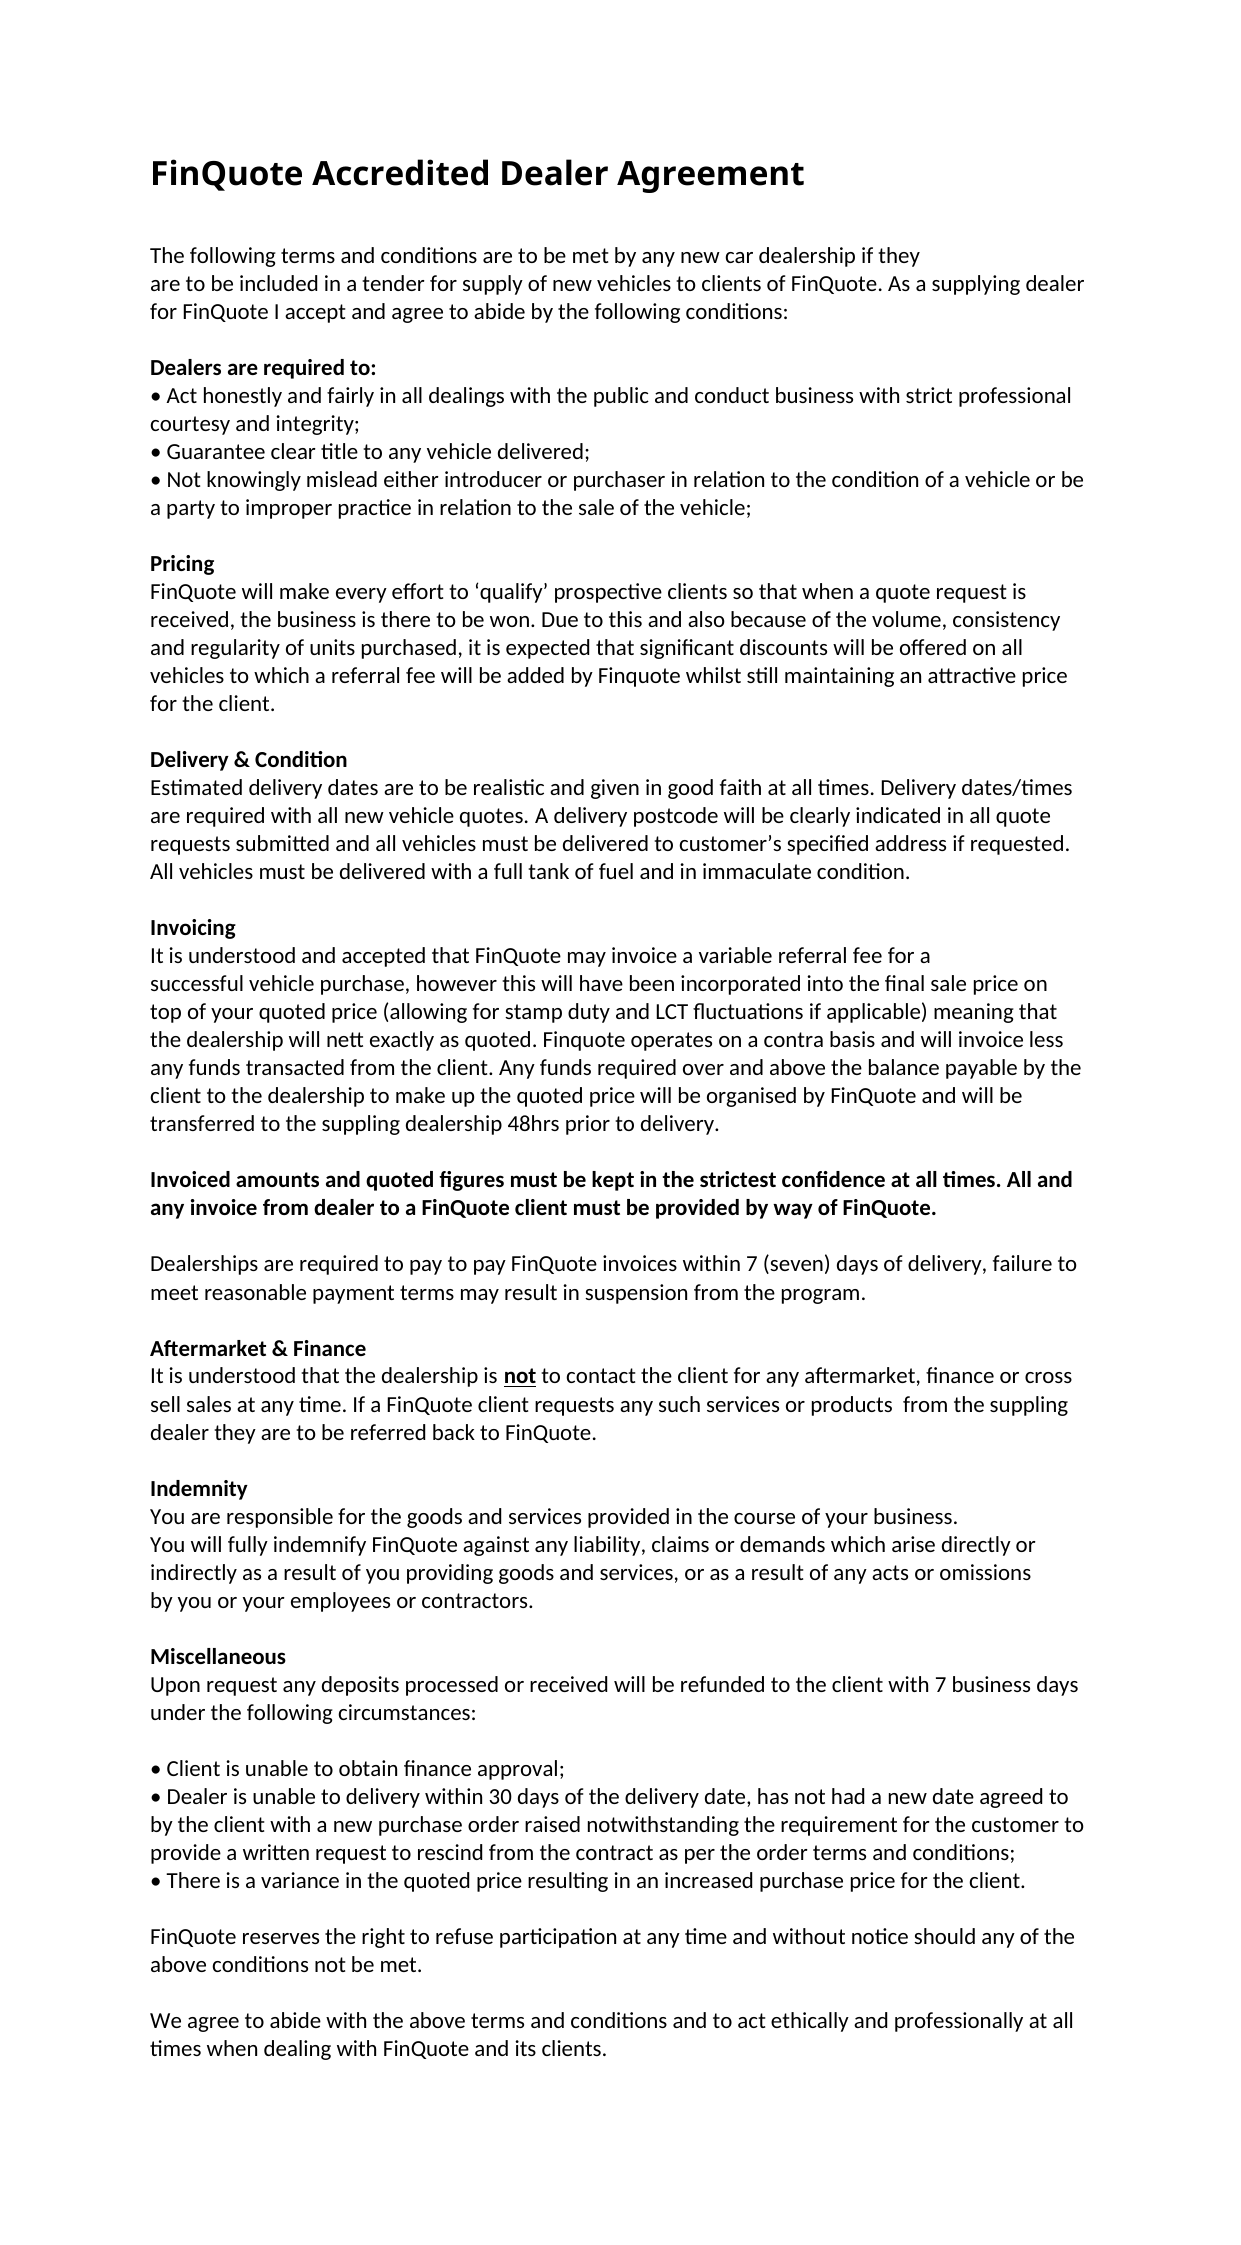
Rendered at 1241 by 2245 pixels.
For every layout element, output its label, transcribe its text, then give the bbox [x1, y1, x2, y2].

text The following terms and conditions are to be met by any new car dealership if they are to be included in a tender for supply of new vehicles to clients of FinQuote. As a supplying dealer for FinQuote I accept and agree to abide by the following conditions: [150, 195, 1090, 353]
text Invoicing It is understood and accepted that FinQuote may invoice a variable referral fee for a successful vehicle purchase, however this will have been incorporated into the final sale price on top of your quoted price (allowing for stamp duty and LCT fluctuations if applicable) meaning that the dealership will nett exactly as quoted. Finquote operates on a contra basis and will invoice less any funds transacted from the client. Any funds required over and above the balance payable by the client to the dealership to make up the quoted price will be organised by FinQuote and will be transferred to the suppling dealership 48hrs prior to delivery. [150, 885, 1090, 1137]
text Delivery & Condition [150, 745, 1090, 773]
text Miscellaneous Upon request any deposits processed or received will be refunded to the client with 7 business days under the following circumstances: [150, 1614, 1090, 1726]
text It is understood that the dealership is not to contact the client for any aftermarket, finance or cross sell sales at any time. If a FinQuote client requests any such services or products from the suppling dealer they are to be referred back to FinQuote. [150, 1362, 1090, 1446]
text We agree to abide with the above terms and conditions and to act ethically and professionally at all times when dealing with FinQuote and its clients. [150, 2006, 1090, 2062]
text Indemnity You are responsible for the goods and services provided in the course of your business. You will fully indemnify FinQuote against any liability, claims or demands which arise directly or indirectly as a result of you providing goods and services, or as a result of any acts or omissions by you or your employees or contractors. [150, 1446, 1090, 1614]
text FinQuote Accredited Dealer Agreement [150, 150, 1090, 195]
text Dealers are required to: • Act honestly and fairly in all dealings with the public and conduct business with strict professional courtesy and integrity; • Guarantee clear title to any vehicle delivered; • Not knowingly mislead either introducer or purchaser in relation to the condition of a vehicle or be a party to improper practice in relation to the sale of the vehicle; [150, 353, 1090, 521]
text FinQuote reserves the right to refuse participation at any time and without notice should any of the above conditions not be met. [150, 1922, 1090, 1978]
text Estimated delivery dates are to be realistic and given in good faith at all times. Delivery dates/times are required with all new vehicle quotes. A delivery postcode will be clearly indicated in all quote requests submitted and all vehicles must be delivered to customer’s specified address if requested. All vehicles must be delivered with a full tank of fuel and in immaculate condition. [150, 773, 1090, 885]
text Dealerships are required to pay to pay FinQuote invoices within 7 (seven) days of delivery, failure to meet reasonable payment terms may result in suspension from the program. [150, 1222, 1090, 1306]
text Invoiced amounts and quoted figures must be kept in the strictest confidence at all times. All and any invoice from dealer to a FinQuote client must be provided by way of FinQuote. [150, 1137, 1090, 1222]
text • Client is unable to obtain finance approval; • Dealer is unable to delivery within 30 days of the delivery date, has not had a new date agreed to by the client with a new purchase order raised notwithstanding the requirement for the customer to provide a written request to rescind from the contract as per the order terms and conditions; • There is a variance in the quoted price resulting in an increased purchase price for the client. [150, 1726, 1090, 1894]
text Aftermarket & Finance [150, 1334, 1090, 1362]
text Pricing FinQuote will make every effort to ‘qualify’ prospective clients so that when a quote request is received, the business is there to be won. Due to this and also because of the volume, consistency and regularity of units purchased, it is expected that significant discounts will be offered on all vehicles to which a referral fee will be added by Finquote whilst still maintaining an attractive price for the client. [150, 549, 1090, 717]
